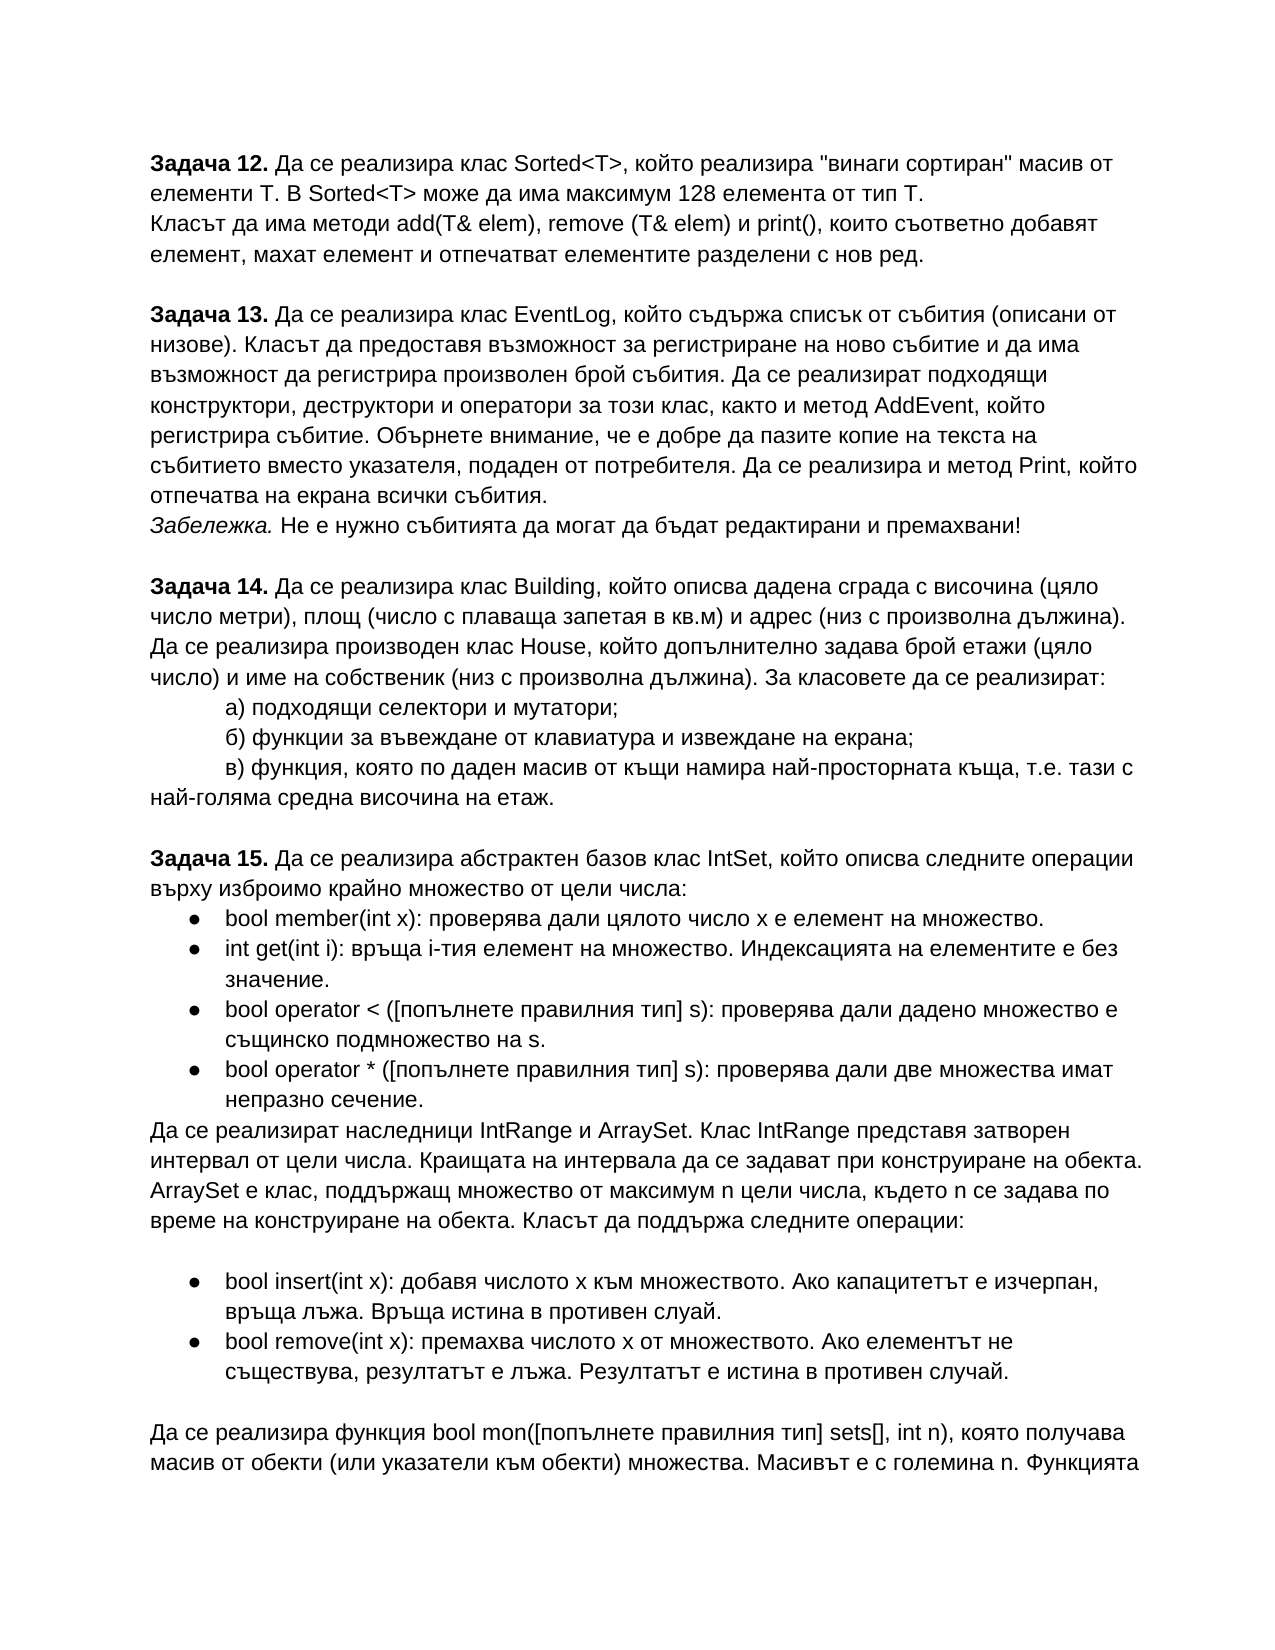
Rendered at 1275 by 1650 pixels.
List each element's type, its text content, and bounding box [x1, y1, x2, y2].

text Да се реализират наследници IntRange и ArraySet. Клас IntRange представя затворен интервал от цели числа. Краищата на интервала да се задават при конструиране на обекта. ArraySet е клас, поддържащ множество от максимум n цели числа, където n се задава по време на конструиране на обекта. Класът да поддържа следните операции: [150, 1117, 1144, 1234]
list bool remove(int x): премахва числото x от множеството. Ако елементът не съществува, резултатът е лъжа. Резултатът е истина в противен случай. [187, 1328, 1144, 1385]
text б) функции за въвеждане от клавиатура и извеждане на екрана; [150, 724, 1144, 750]
text в) функция, която по даден масив от къщи намира най-просторната къща, т.е. тази с най-голяма средна височина на етаж. [150, 754, 1144, 811]
list bool operator < ([попълнете правилния тип] s): проверява дали дадено множество е същинско подмножество на s. [187, 996, 1144, 1052]
list bool insert(int x): добавя числото x към множеството. Ако капацитетът е изчерпан, връща лъжа. Връща истина в противен слуай. [187, 1268, 1144, 1324]
list bool operator * ([попълнете правилния тип] s): проверява дали две множества имат непразно сечение. [187, 1056, 1144, 1113]
list int get(int i): връща i-тия елемент на множество. Индексацията на елементите е без значение. [187, 935, 1144, 992]
text Класът да има методи add(T& elem), remove (T& elem) и print(), които съответно добавят елемент, махат елемент и отпечатват елементите разделени с нов ред. [150, 210, 1144, 267]
list bool member(int x): проверява дали цялото число x е елемент на множество. [187, 905, 1144, 932]
text Забележка. Не е нужно събитията да могат да бъдат редактирани и премахвани! [150, 512, 1144, 539]
text а) подходящи селектори и мутатори; [150, 694, 1144, 720]
text Задача 15. Да се реализира абстрактен базов клас IntSet, който описва следните операции върху изброимо крайно множество от цели числа: [150, 845, 1144, 901]
text Задача 14. Да се реализира клас Building, който описва дадена сграда с височина (цяло число метри), площ (число с плаваща запетая в кв.м) и адрес (низ с произволна дължина). Да се реализира производен клас House, който допълнително задава брой етажи (цяло число) и име на собственик (низ с произволна дължина). За класовете да се реализират: [150, 573, 1144, 690]
text Задача 13. Да се реализира клас EventLog, който съдържа списък от събития (описани от низове). Класът да предоставя възможност за регистриране на ново събитие и да има възможност да регистрира произволен брой събития. Да се реализират подходящи конструктори, деструктори и оператори за този клас, както и метод AddEvent, който регистрира събитие. Обърнете внимание, че е добре да пазите копие на текста на събитието вместо указателя, подаден от потребителя. Да се реализира и метод Print, който отпечатва на екрана всички събития. [150, 301, 1144, 509]
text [150, 1419, 1144, 1475]
text Задача 12. Да се реализира клас Sorted<T>, който реализира "винаги сортиран" масив от елементи T. В Sorted<T> може да има максимум 128 елемента от тип T. [150, 150, 1144, 207]
